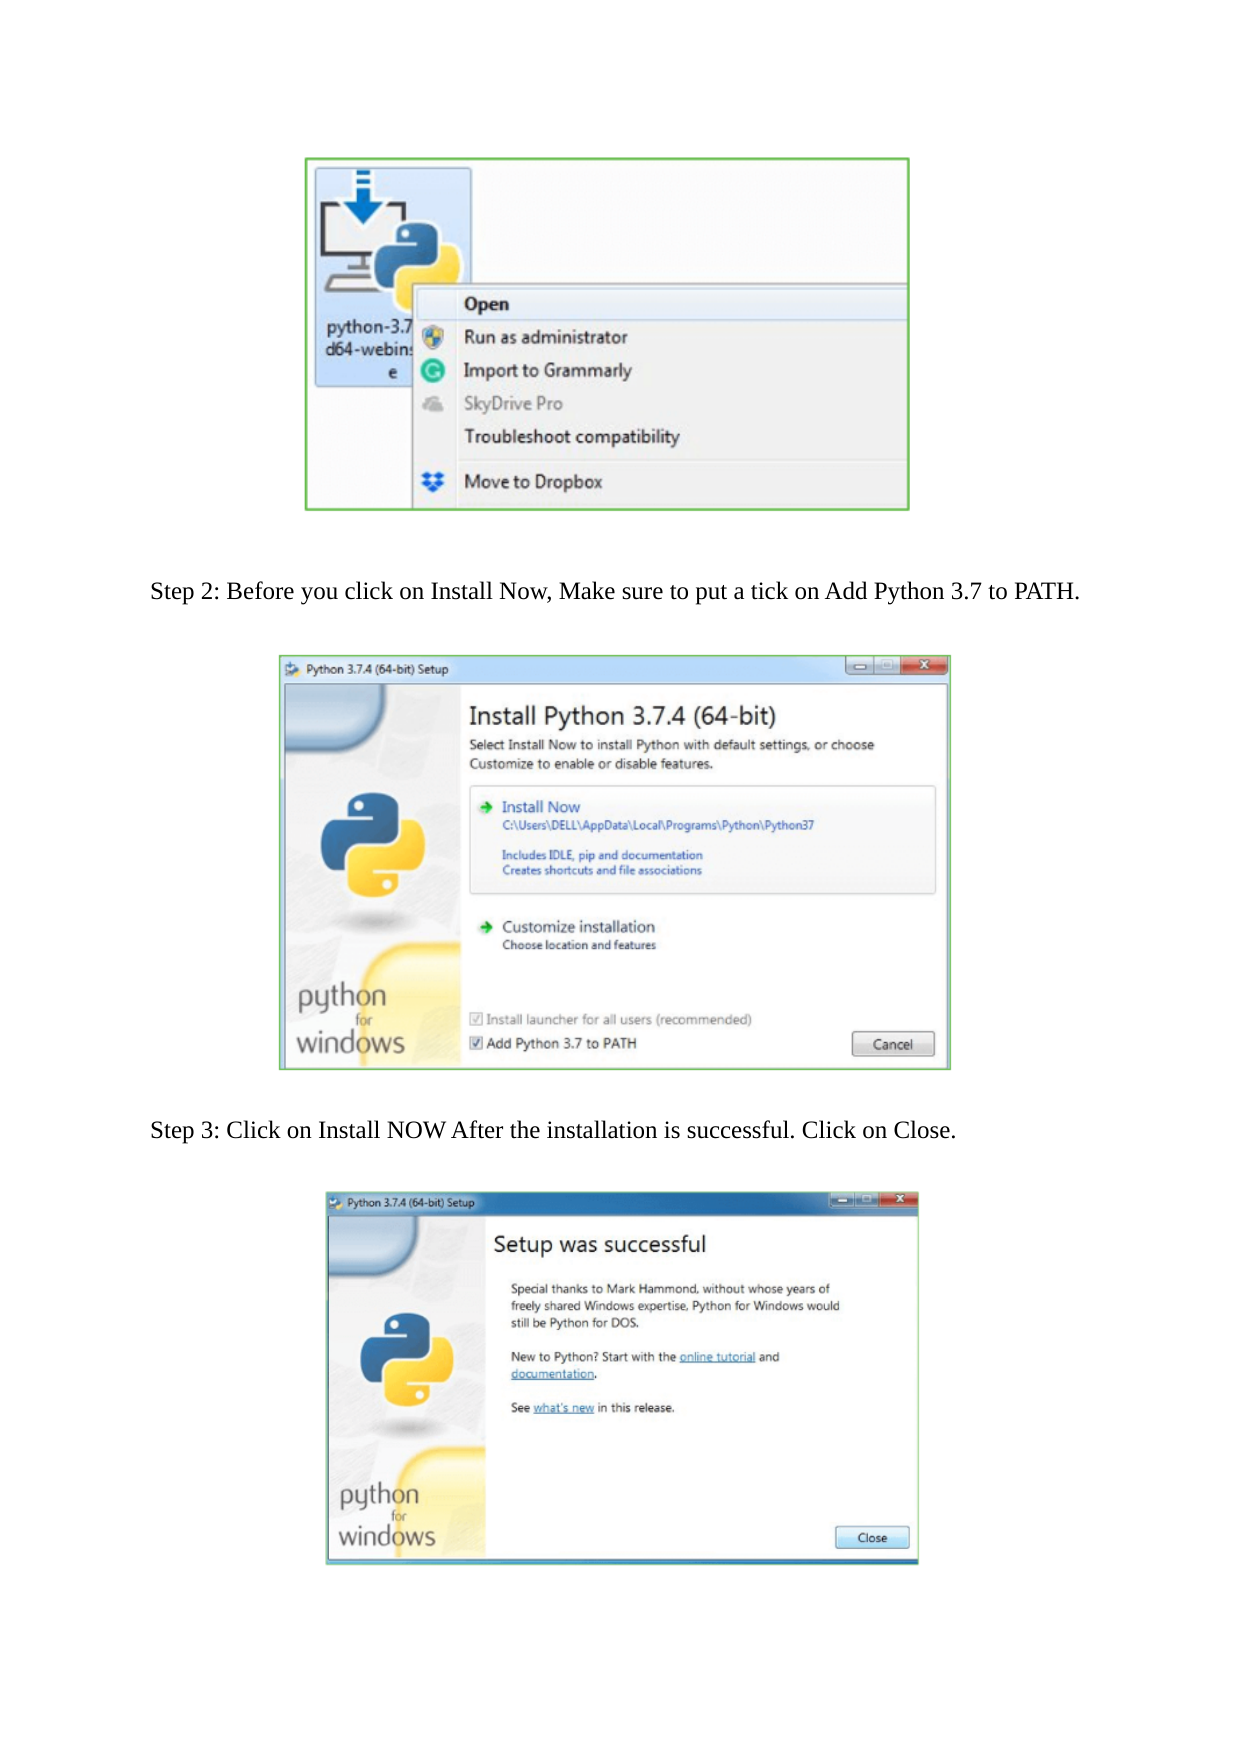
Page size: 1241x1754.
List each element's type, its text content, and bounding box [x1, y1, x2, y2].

picture [263, 150, 978, 546]
text Step 2: Before you click on Install Now, Make sure to put a tick on Add Python 3.7 to PATH. [150, 576, 1090, 605]
picture [259, 635, 982, 1085]
picture [286, 1174, 954, 1570]
text Step 3: Click on Install NOW After the installation is successful. Click on Close. [150, 1115, 1090, 1143]
